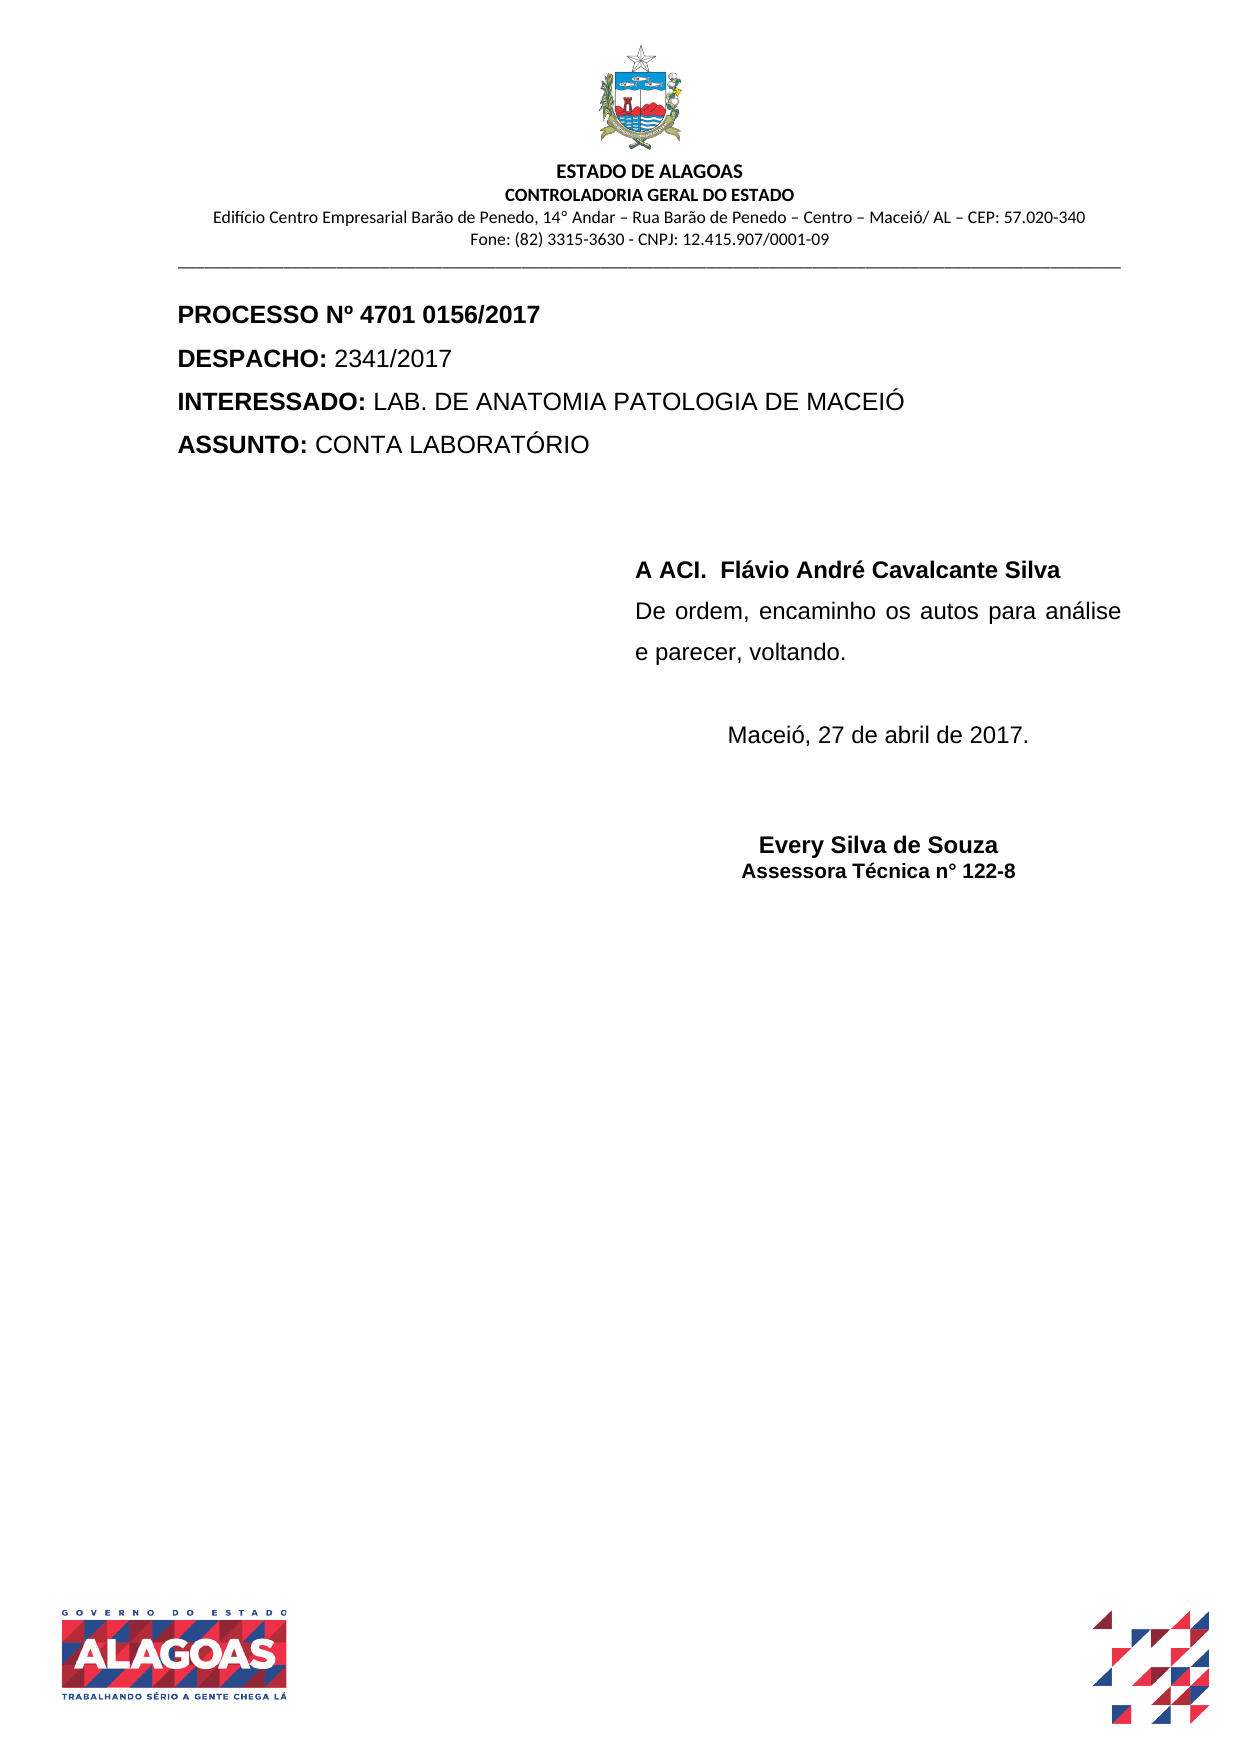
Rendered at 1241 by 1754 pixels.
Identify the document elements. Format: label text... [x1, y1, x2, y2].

text Maceió, 27 de abril de 2017. [635, 721, 1122, 749]
picture [61, 1610, 287, 1700]
picture [598, 45, 682, 150]
text ASSUNTO: CONTA LABORATÓRIO [177, 430, 1122, 458]
text De ordem, encaminho os autos para análise e parecer, voltando. [635, 597, 1122, 666]
text PROCESSO Nº 4701 0156/2017 [177, 300, 1122, 329]
text A ACI. Flávio André Cavalcante Silva [635, 556, 1122, 583]
text INTERESSADO: LAB. DE ANATOMIA PATOLOGIA DE MACEIÓ [177, 387, 1122, 415]
picture [1092, 1610, 1209, 1724]
text DESPACHO: 2341/2017 [177, 343, 1122, 372]
text Assessora Técnica n° 122-8 [635, 859, 1122, 883]
text Every Silva de Souza [635, 831, 1122, 859]
